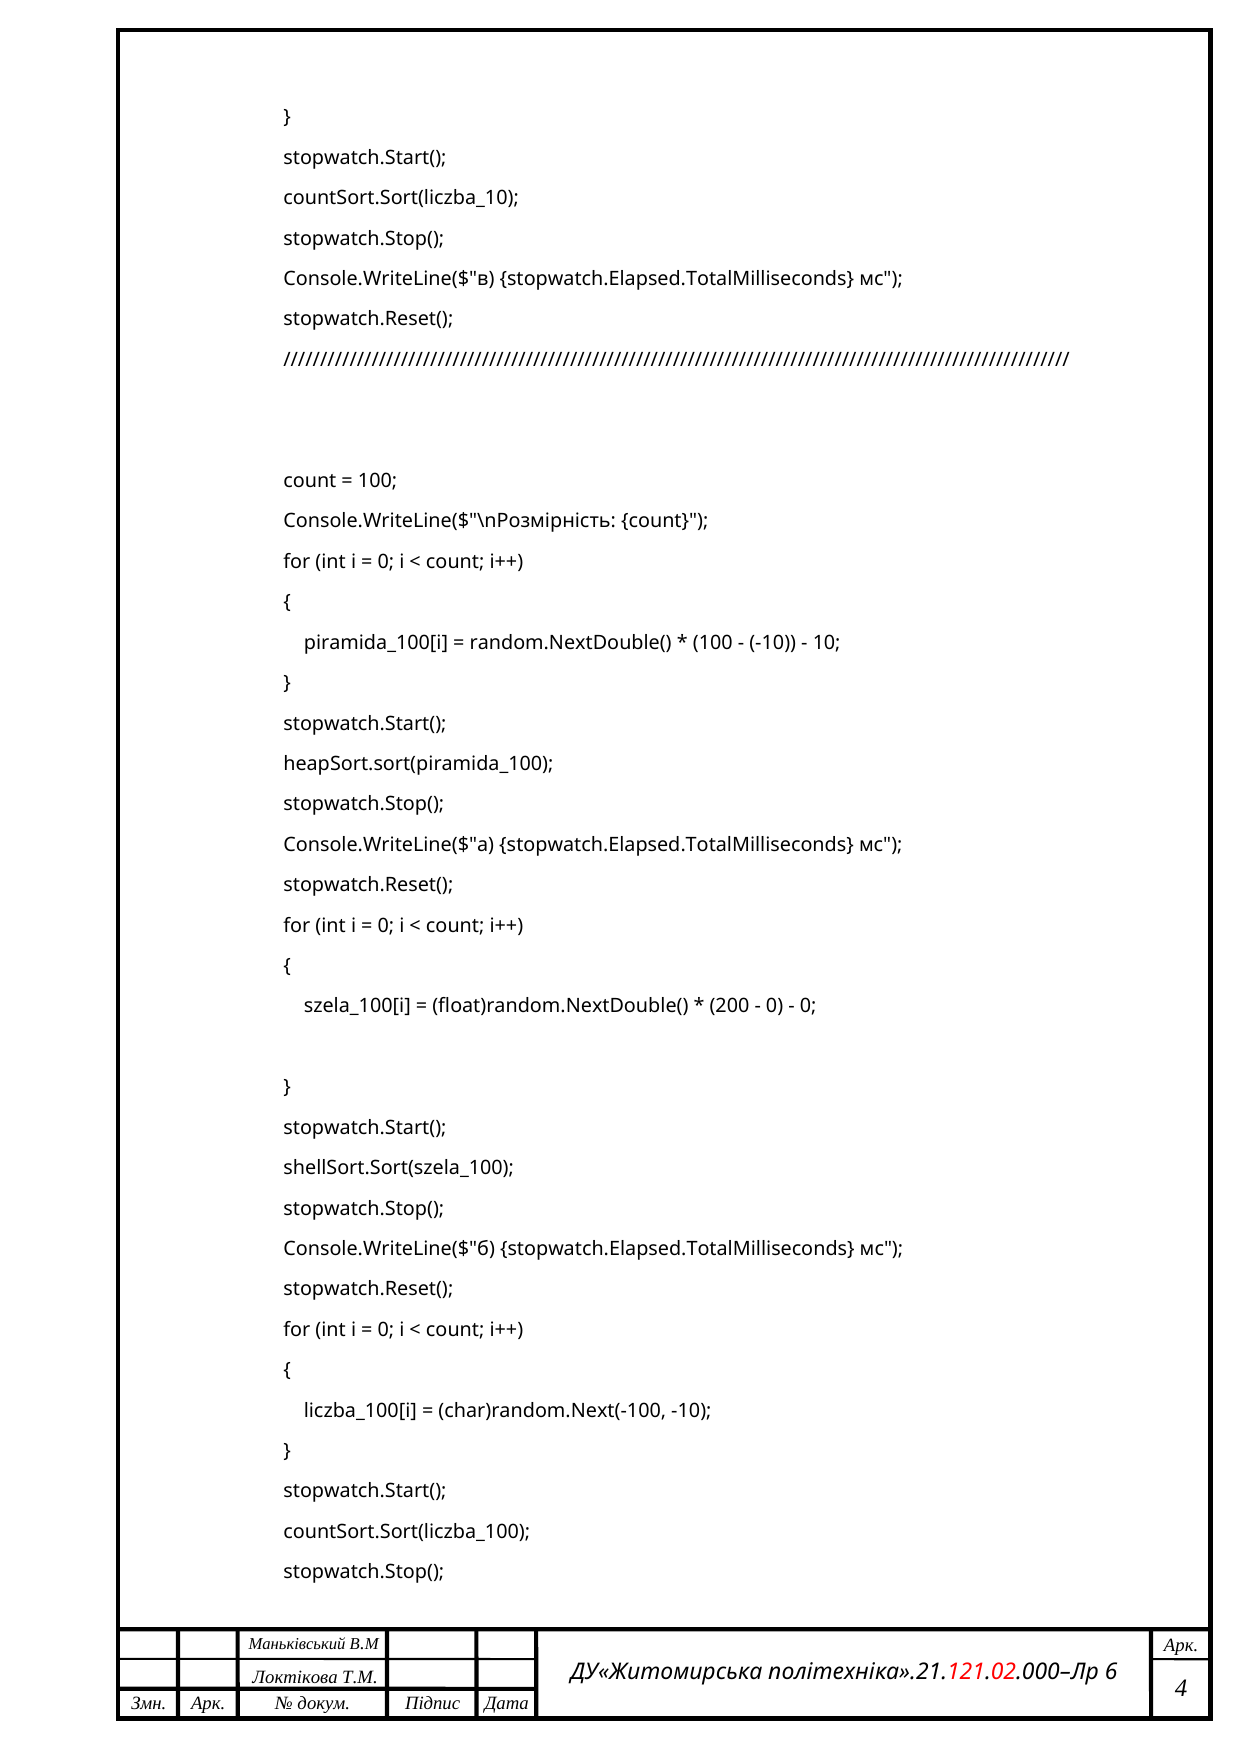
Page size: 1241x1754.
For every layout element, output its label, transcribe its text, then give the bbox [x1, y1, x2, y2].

text stopwatch.Reset(); [148, 871, 1181, 897]
text stopwatch.Stop(); [148, 790, 1181, 817]
text for (int i = 0; i < count; i++) [148, 911, 1181, 938]
text Console.WriteLine($"б) {stopwatch.Elapsed.TotalMilliseconds} мс"); [148, 1234, 1181, 1261]
text } [148, 668, 1181, 695]
text stopwatch.Start(); [148, 1113, 1181, 1140]
text countSort.Sort(liczba_10); [148, 183, 1181, 210]
text stopwatch.Reset(); [148, 1275, 1181, 1302]
text piramida_100[i] = random.NextDouble() * (100 - (-10)) - 10; [148, 628, 1181, 655]
text liczba_100[i] = (char)random.Next(-100, -10); [148, 1396, 1181, 1423]
text countSort.Sort(liczba_100); [148, 1517, 1181, 1544]
text { [148, 588, 1181, 614]
text stopwatch.Start(); [148, 709, 1181, 736]
text for (int i = 0; i < count; i++) [148, 1315, 1181, 1342]
text } [148, 1436, 1181, 1463]
text stopwatch.Reset(); [148, 305, 1181, 332]
text heapSort.sort(piramida_100); [148, 749, 1181, 776]
text } [148, 1073, 1181, 1099]
text } [148, 103, 1181, 129]
text szela_100[i] = (float)random.NextDouble() * (200 - 0) - 0; [148, 992, 1181, 1019]
text /////////////////////////////////////////////////////////////////////////////////////////////////////////// [148, 345, 1181, 372]
text { [148, 951, 1181, 978]
text for (int i = 0; i < count; i++) [148, 547, 1181, 574]
text stopwatch.Start(); [148, 1477, 1181, 1504]
text stopwatch.Start(); [148, 143, 1181, 170]
text count = 100; [148, 466, 1181, 493]
text stopwatch.Stop(); [148, 1558, 1181, 1584]
text Console.WriteLine($"а) {stopwatch.Elapsed.TotalMilliseconds} мс"); [148, 830, 1181, 857]
text Console.WriteLine($"в) {stopwatch.Elapsed.TotalMilliseconds} мс"); [148, 264, 1181, 291]
text Console.WriteLine($"\nРозмірність: {count}"); [148, 507, 1181, 534]
text { [148, 1356, 1181, 1382]
text stopwatch.Stop(); [148, 224, 1181, 251]
text shellSort.Sort(szela_100); [148, 1153, 1181, 1180]
text stopwatch.Stop(); [148, 1194, 1181, 1221]
